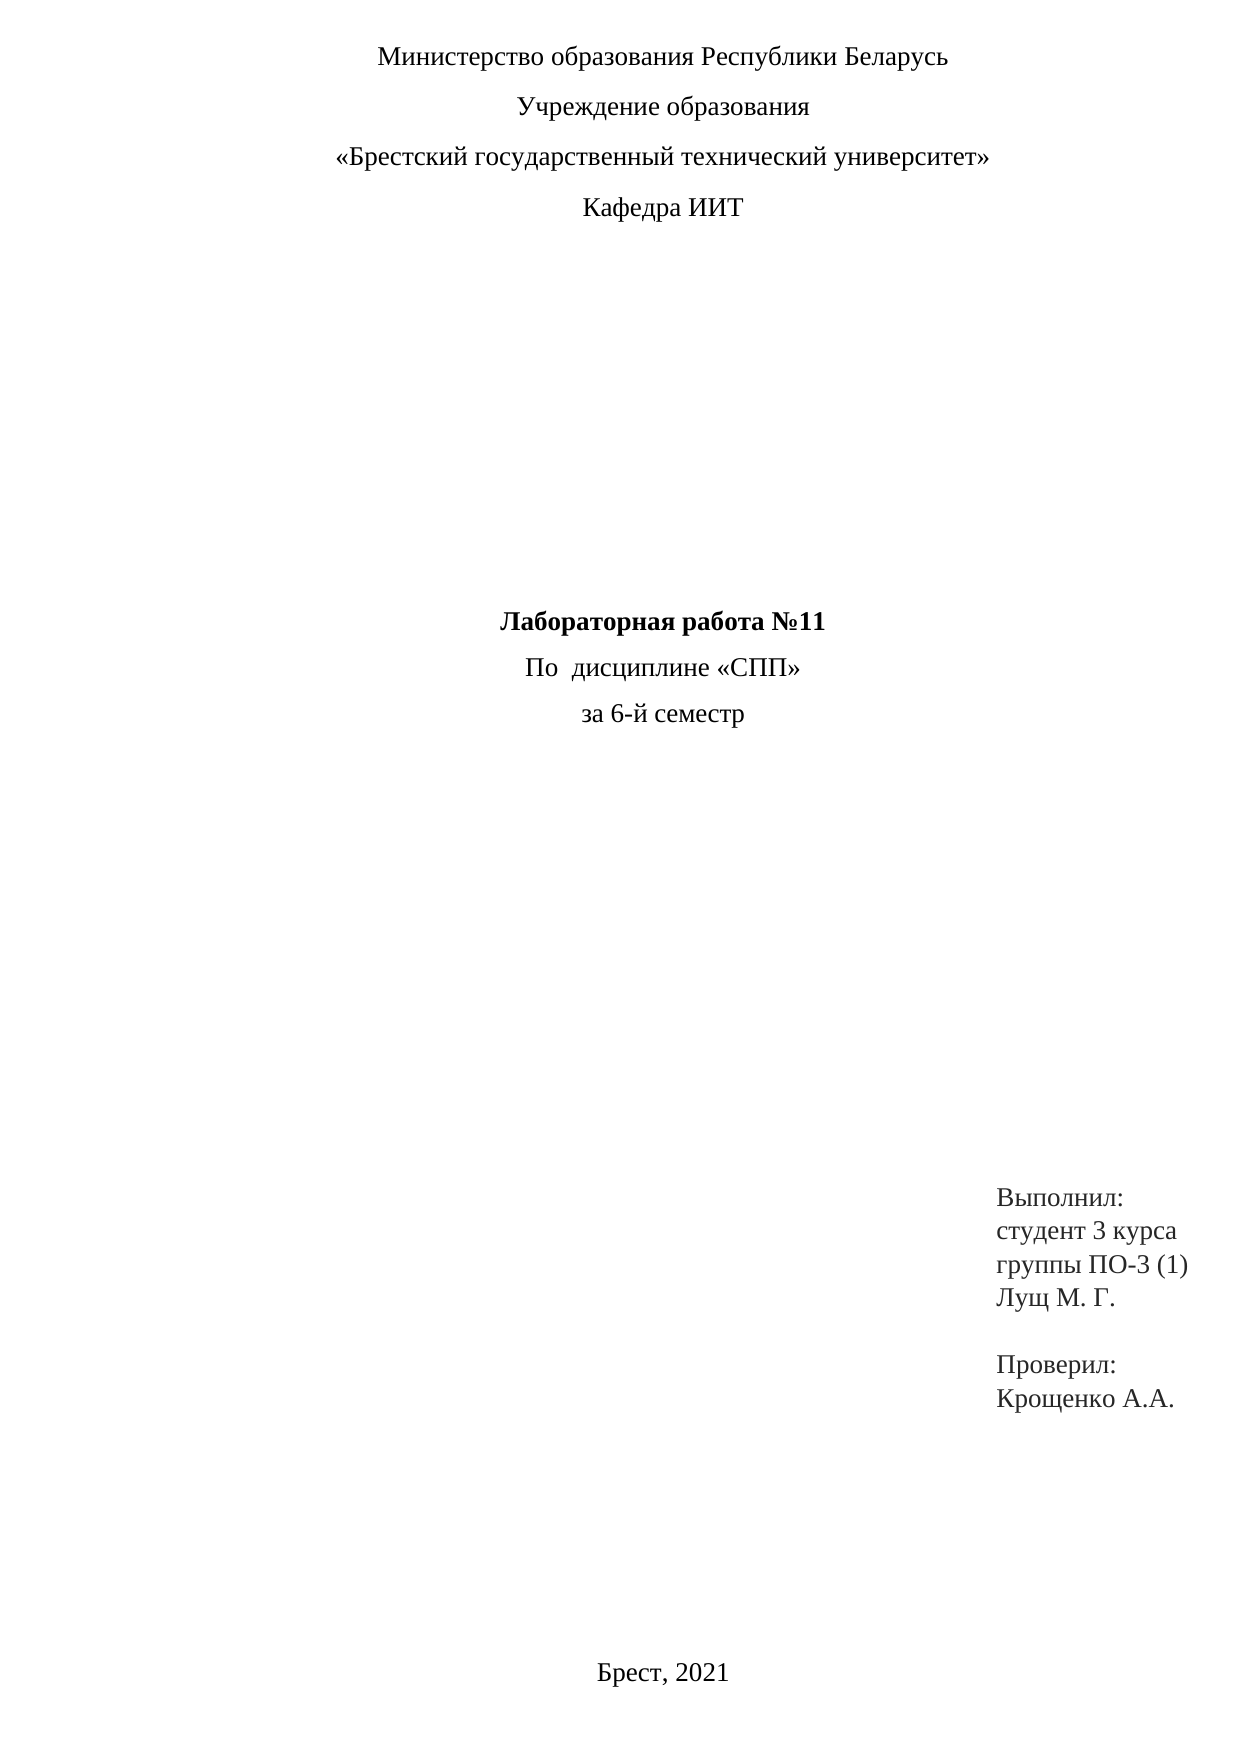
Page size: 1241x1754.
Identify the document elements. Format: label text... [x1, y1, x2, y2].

text Брест, 2021 [118, 1656, 1208, 1688]
text По дисциплине «СПП» [118, 651, 1208, 682]
text Министерство образования Республики Беларусь [118, 40, 1208, 71]
text Кафедра ИИТ [118, 191, 1208, 222]
text Учреждение образования [118, 90, 1208, 121]
text за 6-й семестр [118, 697, 1208, 728]
text «Брестский государственный технический университет» [118, 140, 1208, 172]
text Лабораторная работа №11 [118, 605, 1208, 636]
